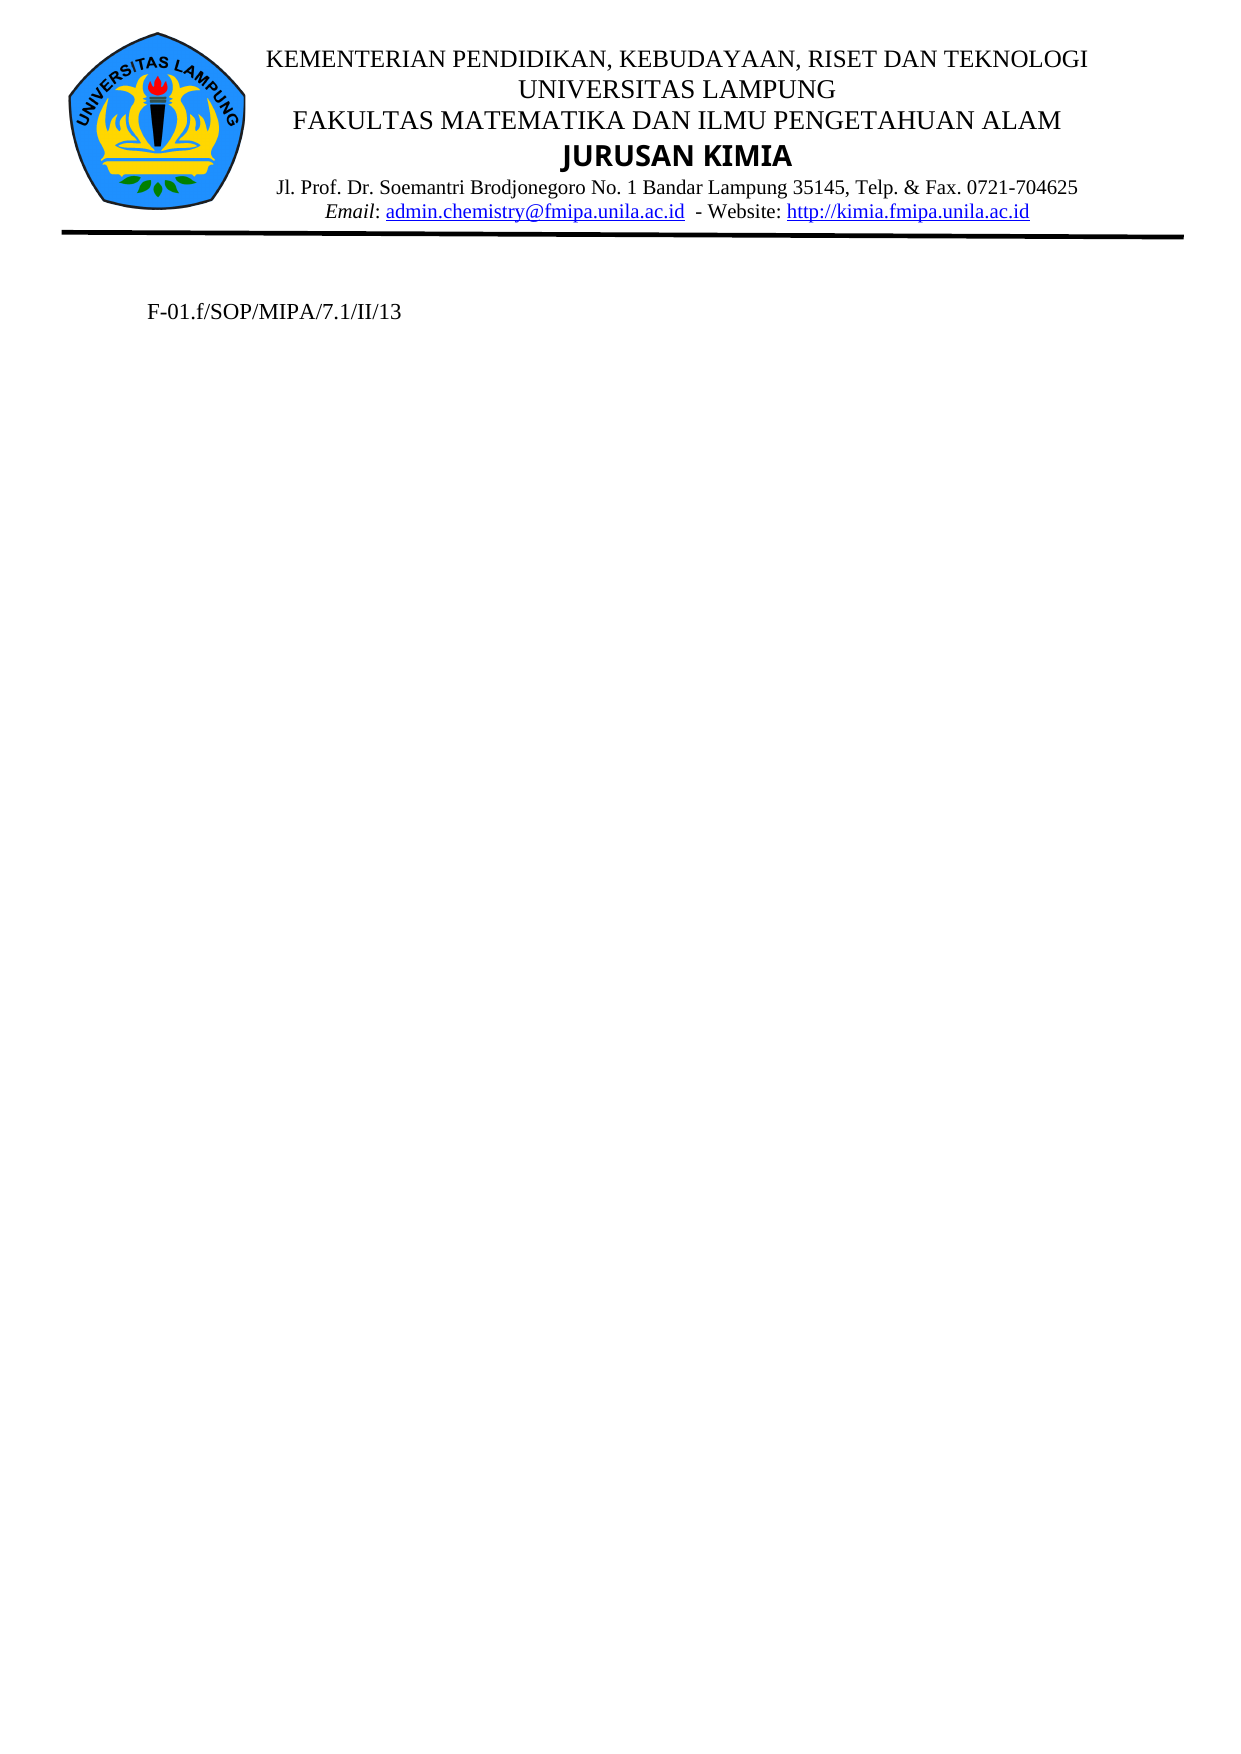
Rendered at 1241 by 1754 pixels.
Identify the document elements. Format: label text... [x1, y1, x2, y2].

text F-01.f/SOP/MIPA/7.1/II/13 [147, 298, 1122, 324]
picture [68, 32, 246, 210]
